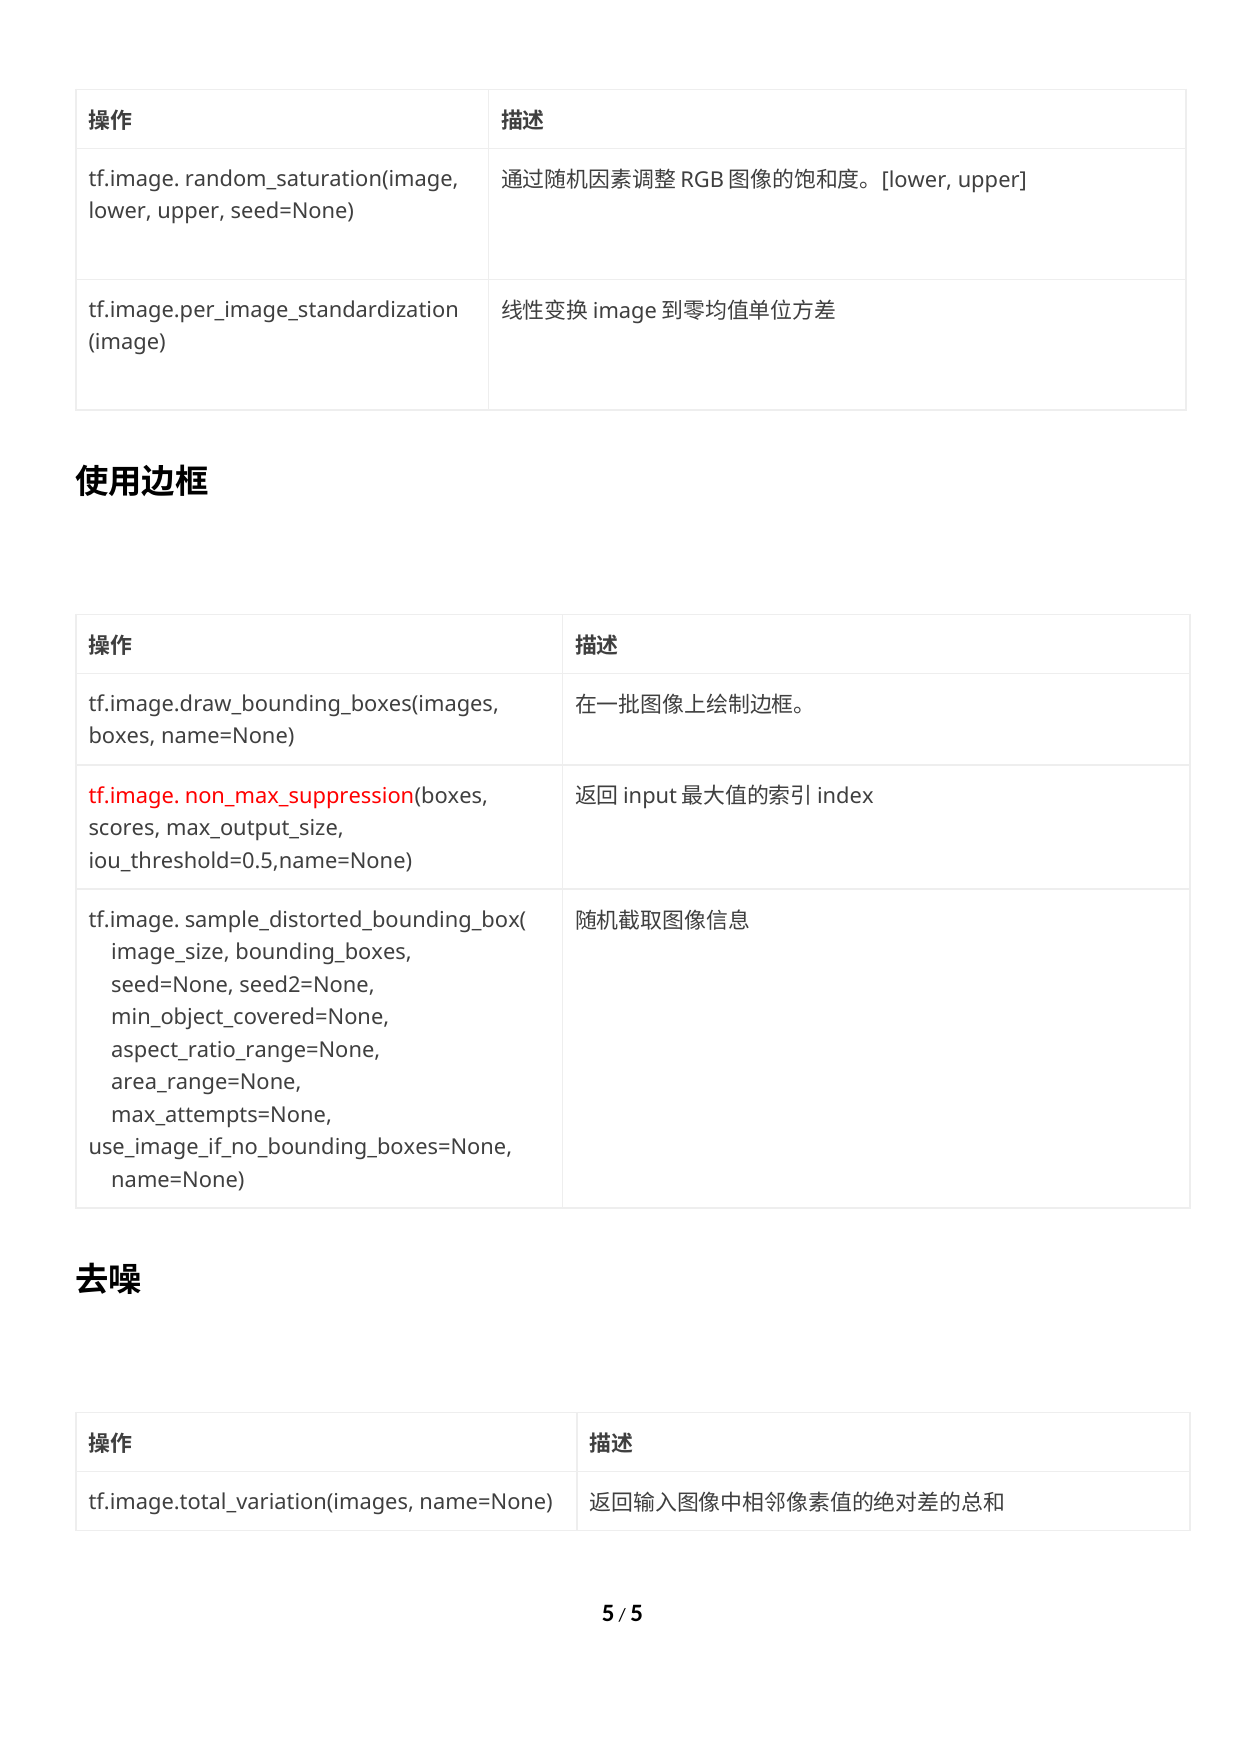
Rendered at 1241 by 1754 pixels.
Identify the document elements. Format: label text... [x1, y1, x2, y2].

subtitle 使用边框 [75, 446, 1165, 511]
table_cell 返回输入图像中相邻像素值的绝对差的总和 [578, 1472, 1189, 1530]
table_cell 在一批图像上绘制边框。 [563, 674, 1189, 764]
table_cell 随机截取图像信息 [563, 890, 1189, 1207]
table_header 描述 [489, 90, 1185, 148]
table_cell tf.image. sample_distorted_bounding_box( image_size, bounding_boxes, seed=None, seed2=None, min_object_covered=None, aspect_ratio_range=None, area_range=None, max_attempts=None, use_image_if_no_bounding_boxes=None, name=None) [77, 890, 562, 1207]
text 去噪 [75, 1244, 1165, 1309]
table_header 操作 [77, 1413, 576, 1471]
table_header 操作 [77, 90, 488, 148]
table_cell 返回input最大值的索引index [563, 766, 1189, 888]
table_cell tf.image.total_variation(images, name=None) [77, 1472, 576, 1530]
table_header 描述 [563, 615, 1189, 673]
table_cell 通过随机因素调整RGB图像的饱和度。[lower, upper] [489, 149, 1185, 278]
table_cell tf.image. non_max_suppression(boxes, scores, max_output_size, iou_threshold=0.5,name=None) [77, 766, 562, 888]
table_cell 线性变换image到零均值单位方差 [489, 280, 1185, 409]
table_cell tf.image.draw_bounding_boxes(images, boxes, name=None) [77, 674, 562, 764]
table_header 操作 [77, 615, 562, 673]
table_cell tf.image. random_saturation(image, lower, upper, seed=None) [77, 149, 488, 278]
table_cell tf.image.per_image_standardization (image) [77, 280, 488, 409]
table_header 描述 [578, 1413, 1189, 1471]
